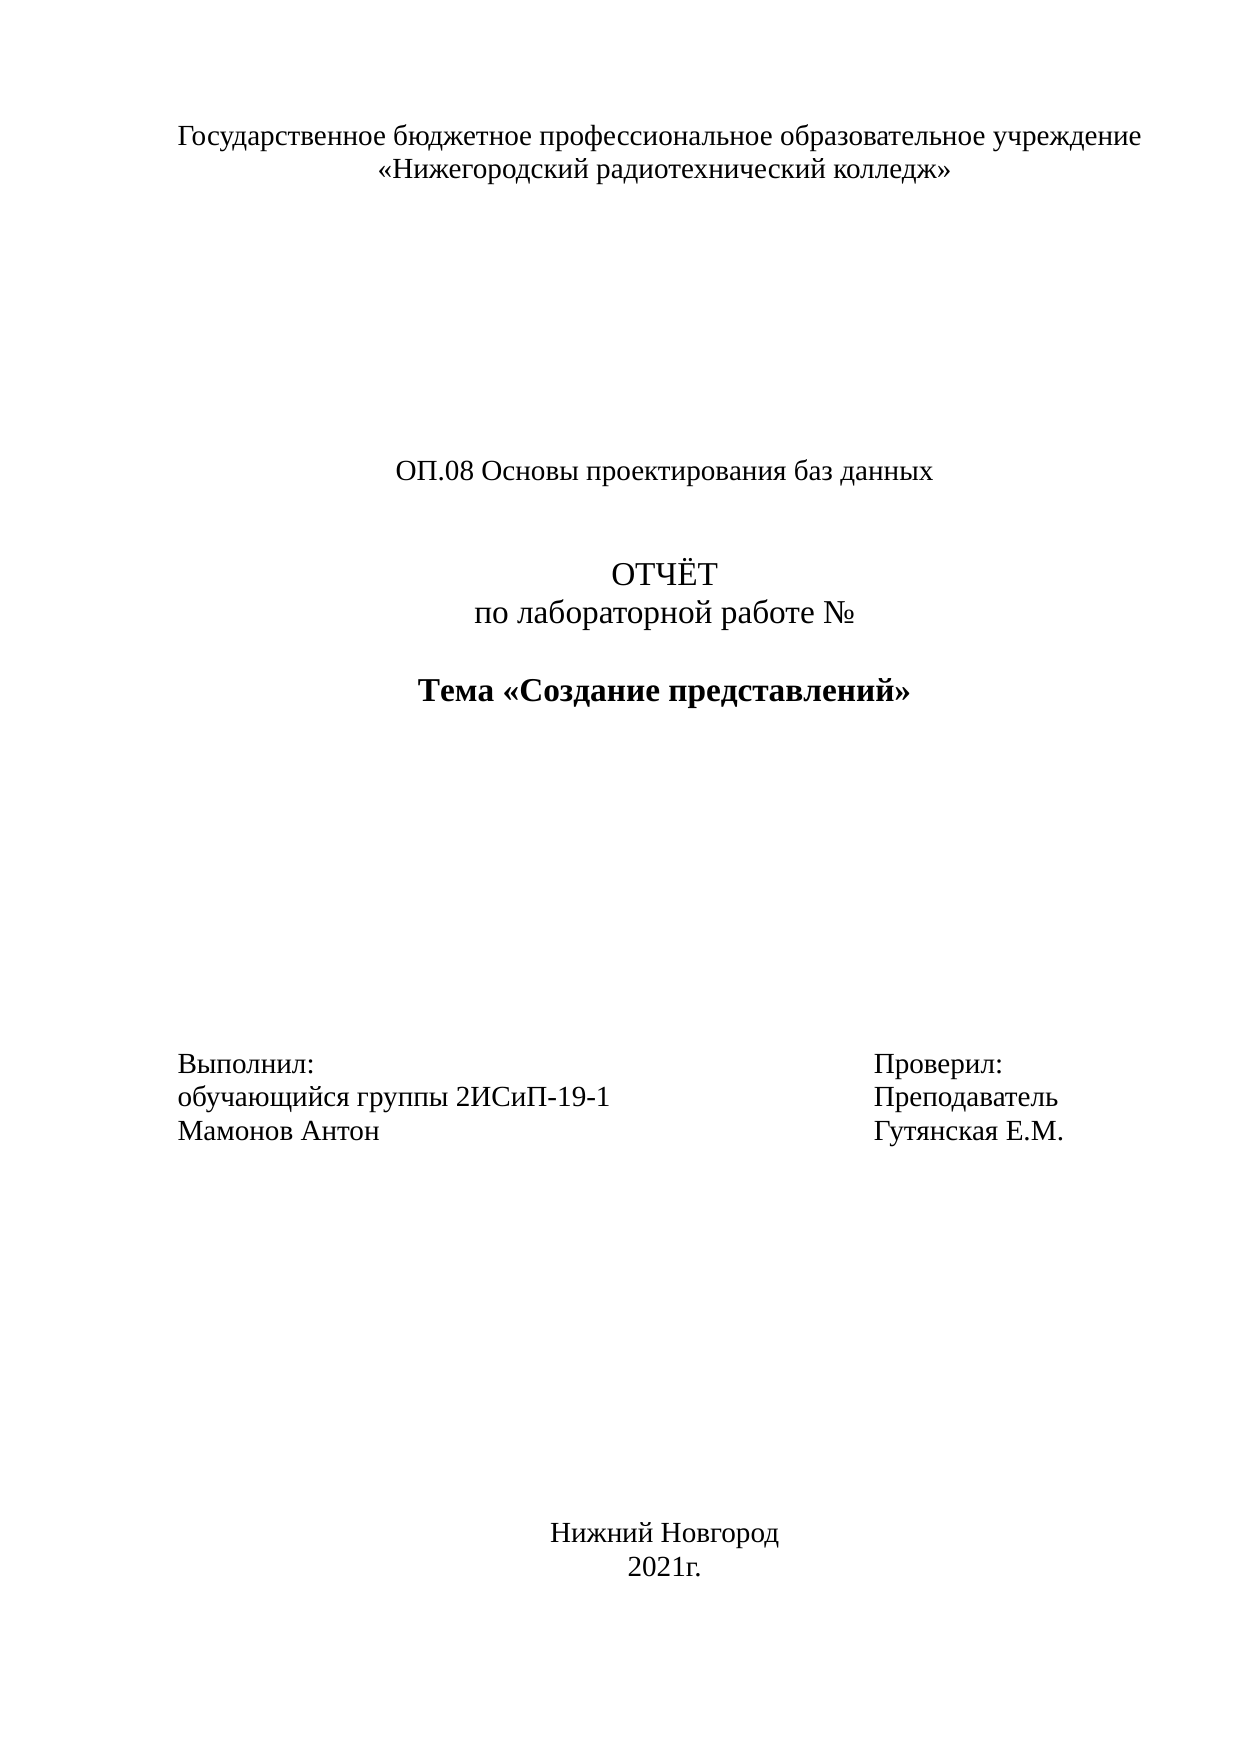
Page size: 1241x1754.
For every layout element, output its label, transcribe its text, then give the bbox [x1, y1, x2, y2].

text ОП.08 Основы проектирования баз данных [177, 453, 1152, 487]
text по лабораторной работе № [177, 592, 1152, 631]
text Нижний Новгород [177, 1515, 1152, 1549]
text Государственное бюджетное профессиональное образовательное учреждение [177, 118, 1152, 152]
text 2021г. [177, 1549, 1152, 1582]
text Выполнил: Проверил: [177, 1046, 1152, 1079]
text «Нижегородский радиотехнический колледж» [177, 152, 1152, 185]
text ОТЧЁТ [177, 554, 1152, 592]
text Мамонов Антон Гутянская Е.М. [177, 1113, 1152, 1146]
subtitle Тема «Создание представлений» [177, 646, 1152, 709]
text обучающийся группы 2ИСиП-19-1 Преподаватель [177, 1079, 1152, 1113]
